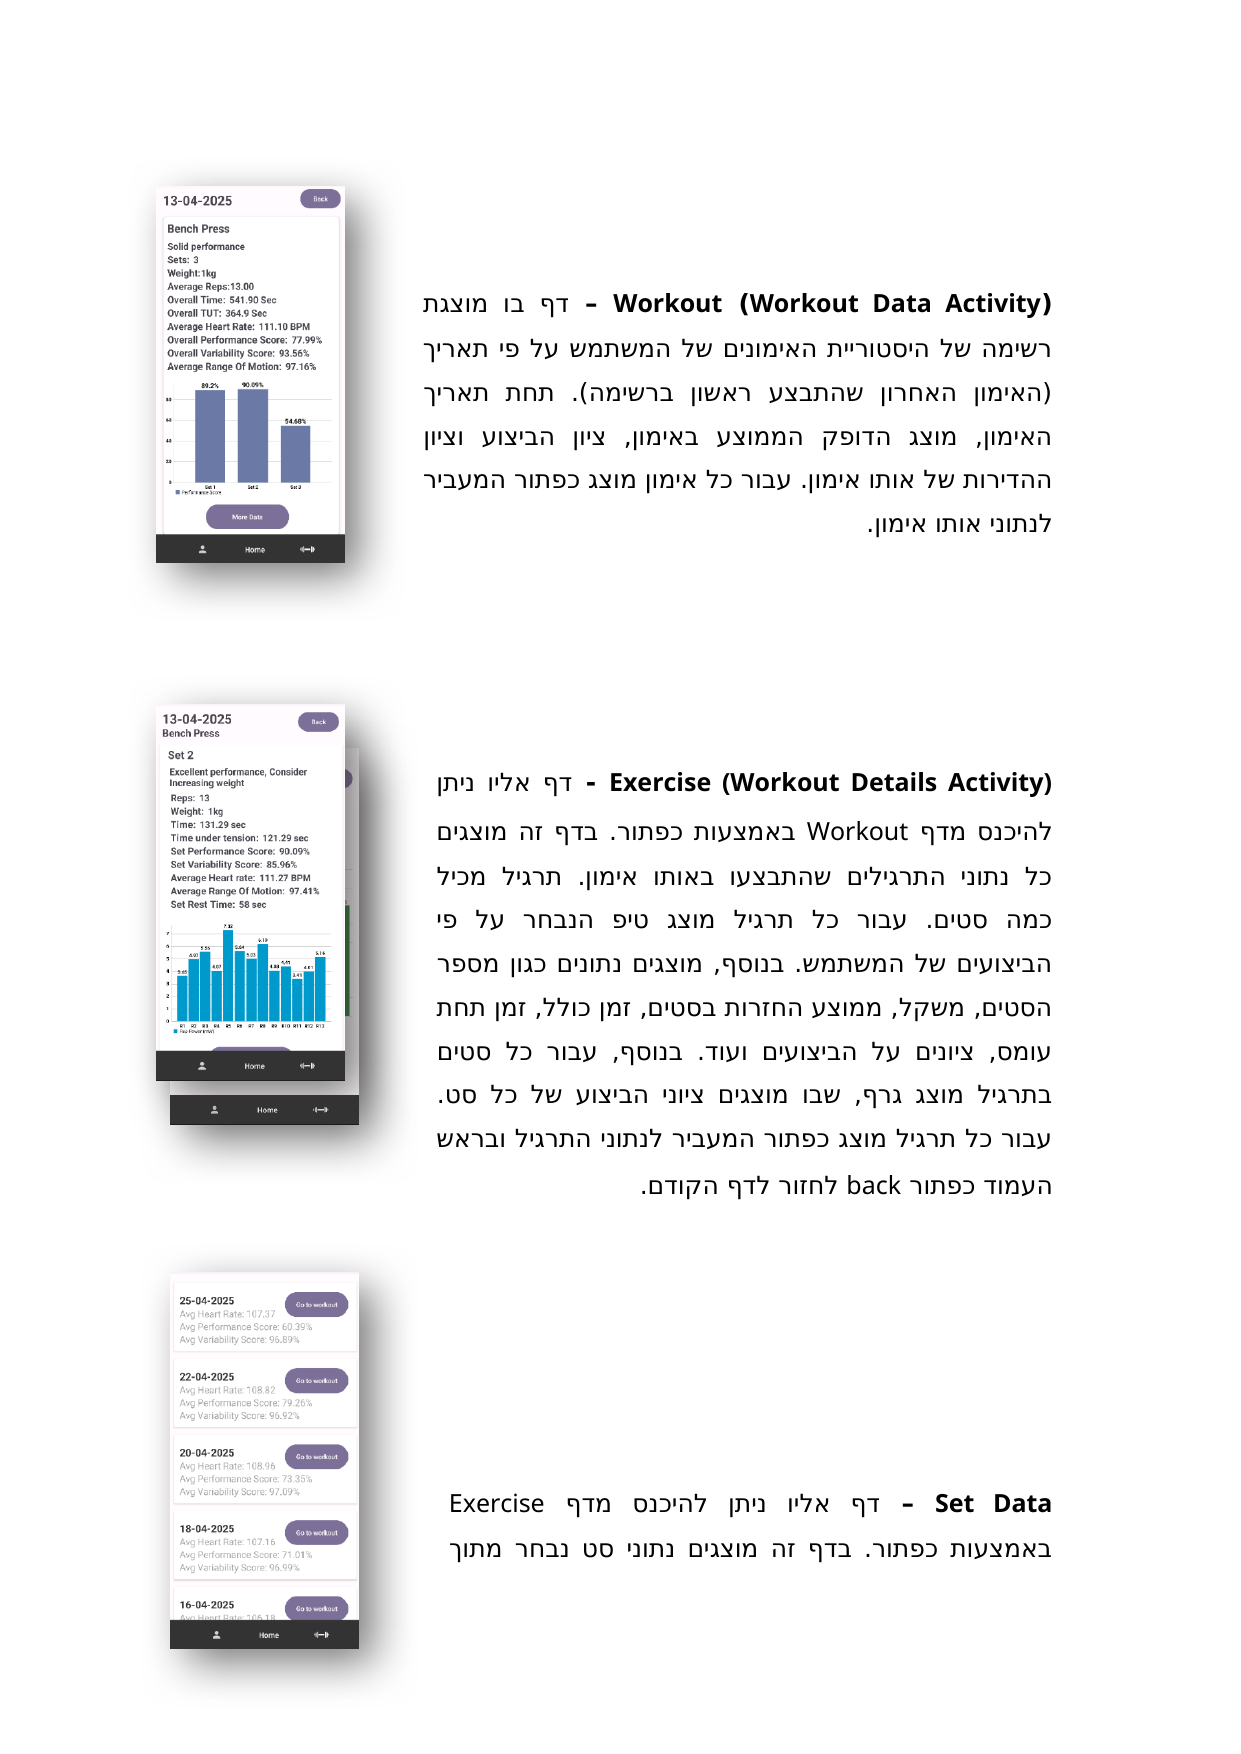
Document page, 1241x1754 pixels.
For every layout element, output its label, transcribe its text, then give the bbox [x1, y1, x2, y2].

picture [156, 186, 345, 563]
picture [170, 1272, 359, 1649]
text Exercise (Workout Details Activity) - דף אליו ניתן להיכנס מדף Workout באמצעות כפתור. בדף זה מוצגים כל נתוני התרגילים שהתבצעו באותו אימון. תרגיל מכיל כמה סטים. עבור כל תרגיל מוצג טיפ הנבחר על פי הביצועים של המשתמש. בנוסף, מוצגים נתונים כגון מספר הסטים, משקל, ממוצע החזרות בסטים, זמן כולל, זמן תחת עומס, ציונים על הביצועים ועוד. בנוסף, עבור כל סטים בתרגיל מוצג גרף, שבו מוצגים ציוני הביצוע של כל סט. עבור כל תרגיל מוצג כפתור המעביר לנתוני התרגיל ובראש העמוד כפתור back לחזור לדף הקודם. [187, 764, 1053, 1202]
picture [156, 704, 359, 1125]
text (Workout Data Activity) Workout – דף בו מוצגת רשימה של היסטוריית האימונים של המשתמש על פי תאריך (האימון האחרון שהתבצע ראשון ברשימה). תחת תאריך האימון, מוצג הדופק הממוצע באימון, ציון הביצוע וציון ההדירות של אותו אימון. עבור כל אימון מוצג כפתור המעביר לנתוני אותו אימון. [393, 286, 1053, 538]
